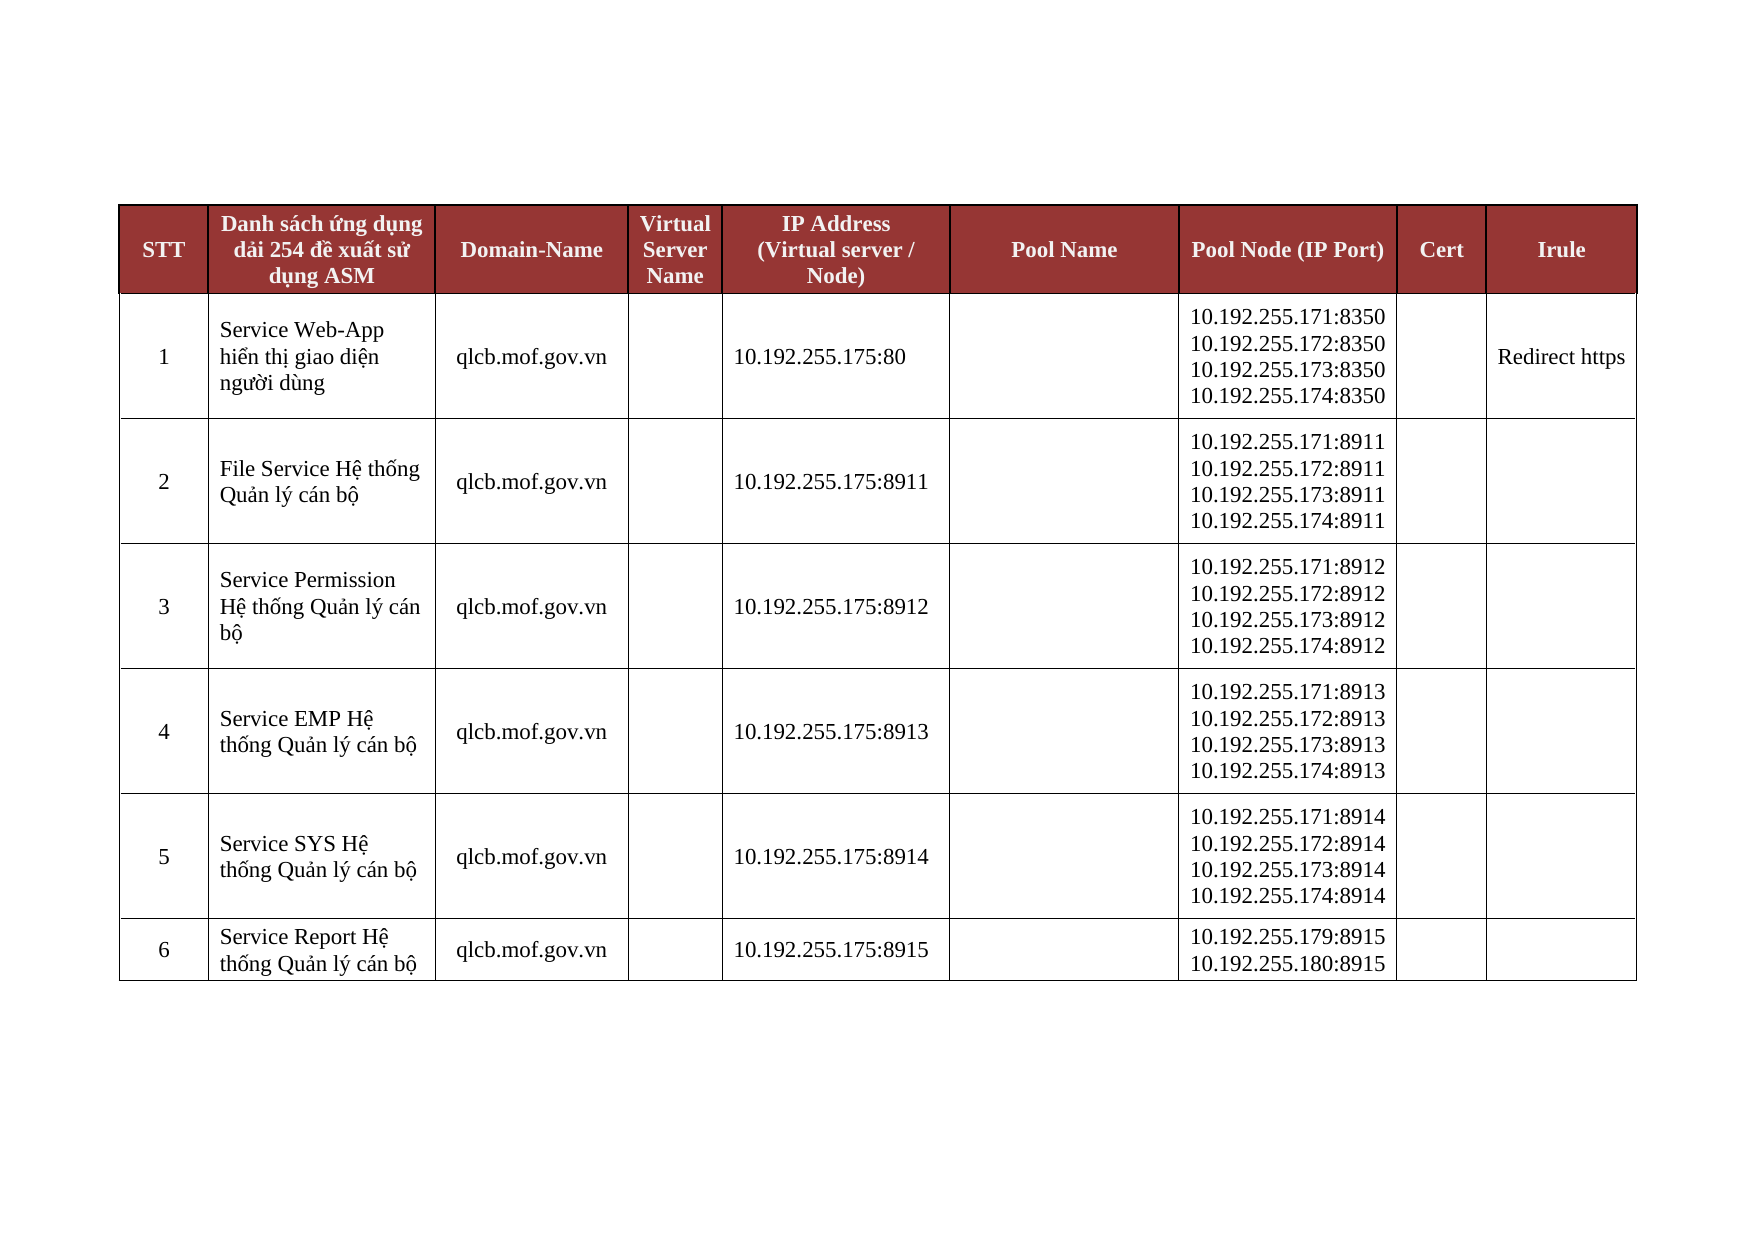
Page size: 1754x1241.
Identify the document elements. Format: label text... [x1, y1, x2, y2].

table_cell 10.192.255.171:8914 10.192.255.172:8914 10.192.255.173:8914 10.192.255.174:8914 [1179, 794, 1396, 918]
table_cell [629, 669, 722, 793]
table_cell 10.192.255.175:8913 [723, 669, 949, 793]
table_cell Redirect https [1487, 293, 1636, 418]
table_header Cert [1398, 206, 1485, 293]
table_cell [629, 419, 722, 543]
table_cell 2 [120, 419, 208, 543]
table_cell File Service Hệ thống Quản lý cán bộ [209, 419, 435, 543]
table_header Pool Node (IP Port) [1180, 206, 1396, 293]
table_cell [950, 544, 1178, 668]
table_cell Service SYS Hệ thống Quản lý cán bộ [209, 794, 435, 918]
table_cell [1397, 669, 1486, 793]
table_cell Service Web-App hiển thị giao diện người dùng [209, 294, 435, 418]
table_header Irule [1487, 206, 1636, 293]
table_cell 6 [120, 919, 208, 980]
table_cell 10.192.255.175:8915 [723, 919, 949, 980]
table_cell qlcb.mof.gov.vn [436, 419, 628, 543]
table_cell [629, 919, 722, 980]
table_cell qlcb.mof.gov.vn [436, 544, 628, 668]
table_header Pool Name [951, 206, 1178, 293]
table_header Domain-Name [436, 206, 627, 293]
table_cell [1397, 794, 1486, 918]
table_cell [950, 919, 1178, 980]
table_cell Service EMP Hệ thống Quản lý cán bộ [209, 669, 435, 793]
table_header STT [120, 206, 207, 293]
table_cell [1397, 294, 1486, 418]
table_cell [1397, 919, 1486, 980]
table_cell [1397, 419, 1486, 543]
table_cell 10.192.255.171:8913 10.192.255.172:8913 10.192.255.173:8913 10.192.255.174:8913 [1179, 669, 1396, 793]
table_cell 10.192.255.175:8912 [723, 544, 949, 668]
table_cell [950, 419, 1178, 543]
table_cell [1487, 918, 1636, 980]
table_cell qlcb.mof.gov.vn [436, 919, 628, 980]
table_cell [950, 669, 1178, 793]
table_cell [629, 794, 722, 918]
table_cell 4 [120, 669, 208, 793]
table_cell [629, 294, 722, 418]
table_cell [1487, 543, 1636, 668]
table_cell qlcb.mof.gov.vn [436, 794, 628, 918]
table_cell 10.192.255.171:8912 10.192.255.172:8912 10.192.255.173:8912 10.192.255.174:8912 [1179, 544, 1396, 668]
table_cell [1397, 544, 1486, 668]
table_header Danh sách ứng dụng dải 254 đề xuất sử dụng ASM [209, 206, 434, 293]
table_cell 10.192.255.171:8911 10.192.255.172:8911 10.192.255.173:8911 10.192.255.174:8911 [1179, 419, 1396, 543]
table_cell [1487, 793, 1636, 918]
table_cell 10.192.255.171:8350 10.192.255.172:8350 10.192.255.173:8350 10.192.255.174:8350 [1179, 294, 1396, 418]
table_cell 10.192.255.175:80 [723, 294, 949, 418]
table_cell [1487, 668, 1636, 793]
table_cell 10.192.255.175:8914 [723, 794, 949, 918]
table_cell [1487, 418, 1636, 543]
table_cell 5 [120, 794, 208, 918]
table_cell 10.192.255.175:8911 [723, 419, 949, 543]
table_cell [950, 794, 1178, 918]
table_header Virtual Server Name [629, 206, 721, 293]
table_cell qlcb.mof.gov.vn [436, 669, 628, 793]
table_cell 3 [120, 544, 208, 668]
table_cell 1 [120, 294, 208, 418]
table_cell 10.192.255.179:8915 10.192.255.180:8915 [1179, 919, 1396, 980]
table_cell Service Permission Hệ thống Quản lý cán bộ [209, 544, 435, 668]
table_header IP Address (Virtual server / Node) [723, 206, 949, 293]
table_cell qlcb.mof.gov.vn [436, 294, 628, 418]
table_cell Service Report Hệ thống Quản lý cán bộ [209, 919, 435, 980]
table_cell [950, 294, 1178, 418]
table_cell [629, 544, 722, 668]
